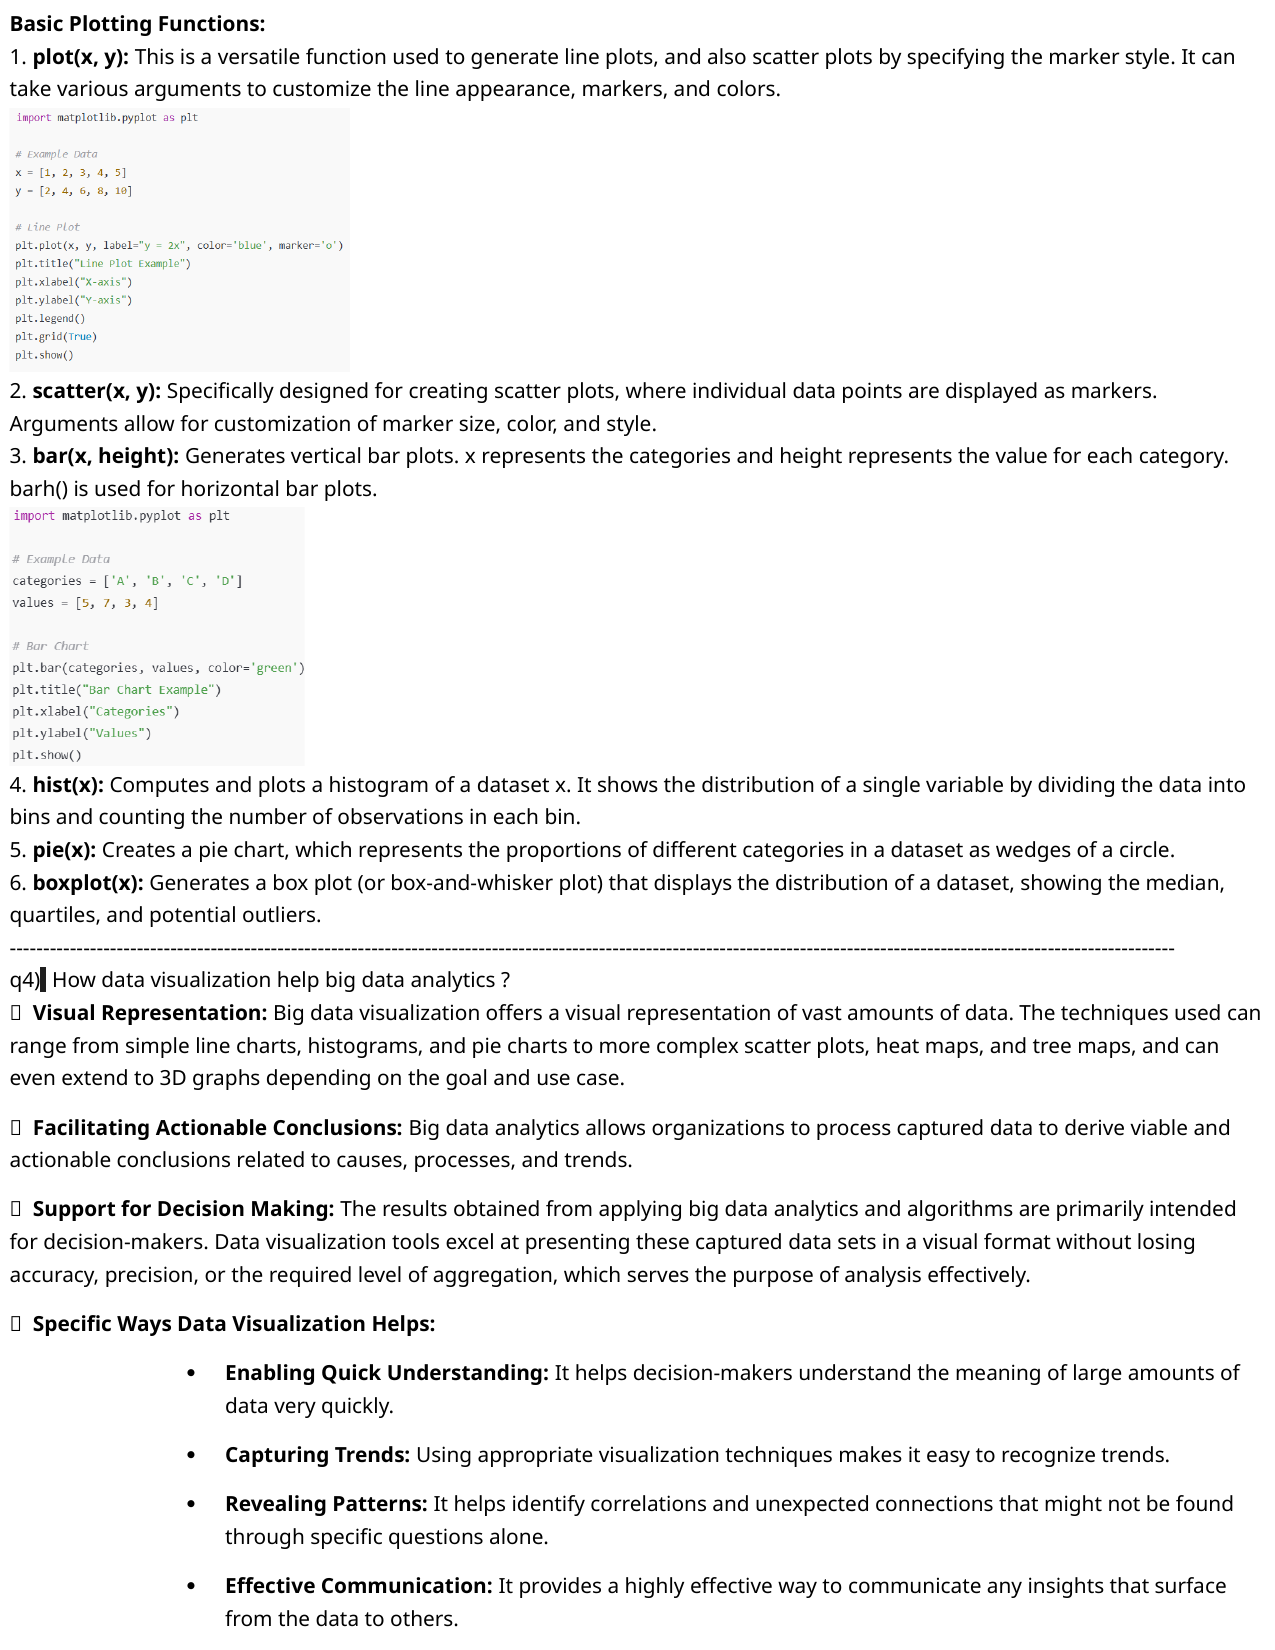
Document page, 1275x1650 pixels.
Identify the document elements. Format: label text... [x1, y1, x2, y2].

list Revealing Patterns: It helps identify correlations and unexpected connections that might not be found through specific questions alone. [187, 1489, 1266, 1550]
text  Support for Decision Making: The results obtained from applying big data analytics and algorithms are primarily intended for decision-makers. Data visualization tools excel at presenting these captured data sets in a visual format without losing accuracy, precision, or the required level of aggregation, which serves the purpose of analysis effectively. [9, 1194, 1266, 1288]
text Basic Plotting Functions: 1. plot(x, y): This is a versatile function used to generate line plots, and also scatter plots by specifying the marker style. It can take various arguments to customize the line appearance, markers, and colors. 2. scatter(x, y): Specifically designed for creating scatter plots, where individual data points are displayed as markers. Arguments allow for customization of marker size, color, and style. 3. bar(x, height): Generates vertical bar plots. x represents the categories and height represents the value for each category. barh() is used for horizontal bar plots. 4. hist(x): Computes and plots a histogram of a dataset x. It shows the distribution of a single variable by dividing the data into bins and counting the number of observations in each bin. 5. pie(x): Creates a pie chart, which represents the proportions of different categories in a dataset as wedges of a circle. 6. boxplot(x): Generates a box plot (or box-and-whisker plot) that displays the distribution of a dataset, showing the median, quartiles, and potential outliers. ------------------------------------------------------------------------------------------------------------------------------------------------------------------------------ q4) How data visualization help big data analytics ?  Visual Representation: Big data visualization offers a visual representation of vast amounts of data. The techniques used can range from simple line charts, histograms, and pie charts to more complex scatter plots, heat maps, and tree maps, and can even extend to 3D graphs depending on the goal and use case. [9, 9, 1266, 1092]
text  Facilitating Actionable Conclusions: Big data analytics allows organizations to process captured data to derive viable and actionable conclusions related to causes, processes, and trends. [9, 1113, 1266, 1174]
text  Specific Ways Data Visualization Helps: [9, 1309, 1266, 1337]
list Capturing Trends: Using appropriate visualization techniques makes it easy to recognize trends. [187, 1440, 1266, 1468]
picture [9, 507, 305, 766]
list Enabling Quick Understanding: It helps decision-makers understand the meaning of large amounts of data very quickly. [187, 1358, 1266, 1419]
list Effective Communication: It provides a highly effective way to communicate any insights that surface from the data to others. [187, 1571, 1266, 1632]
picture [9, 108, 350, 372]
